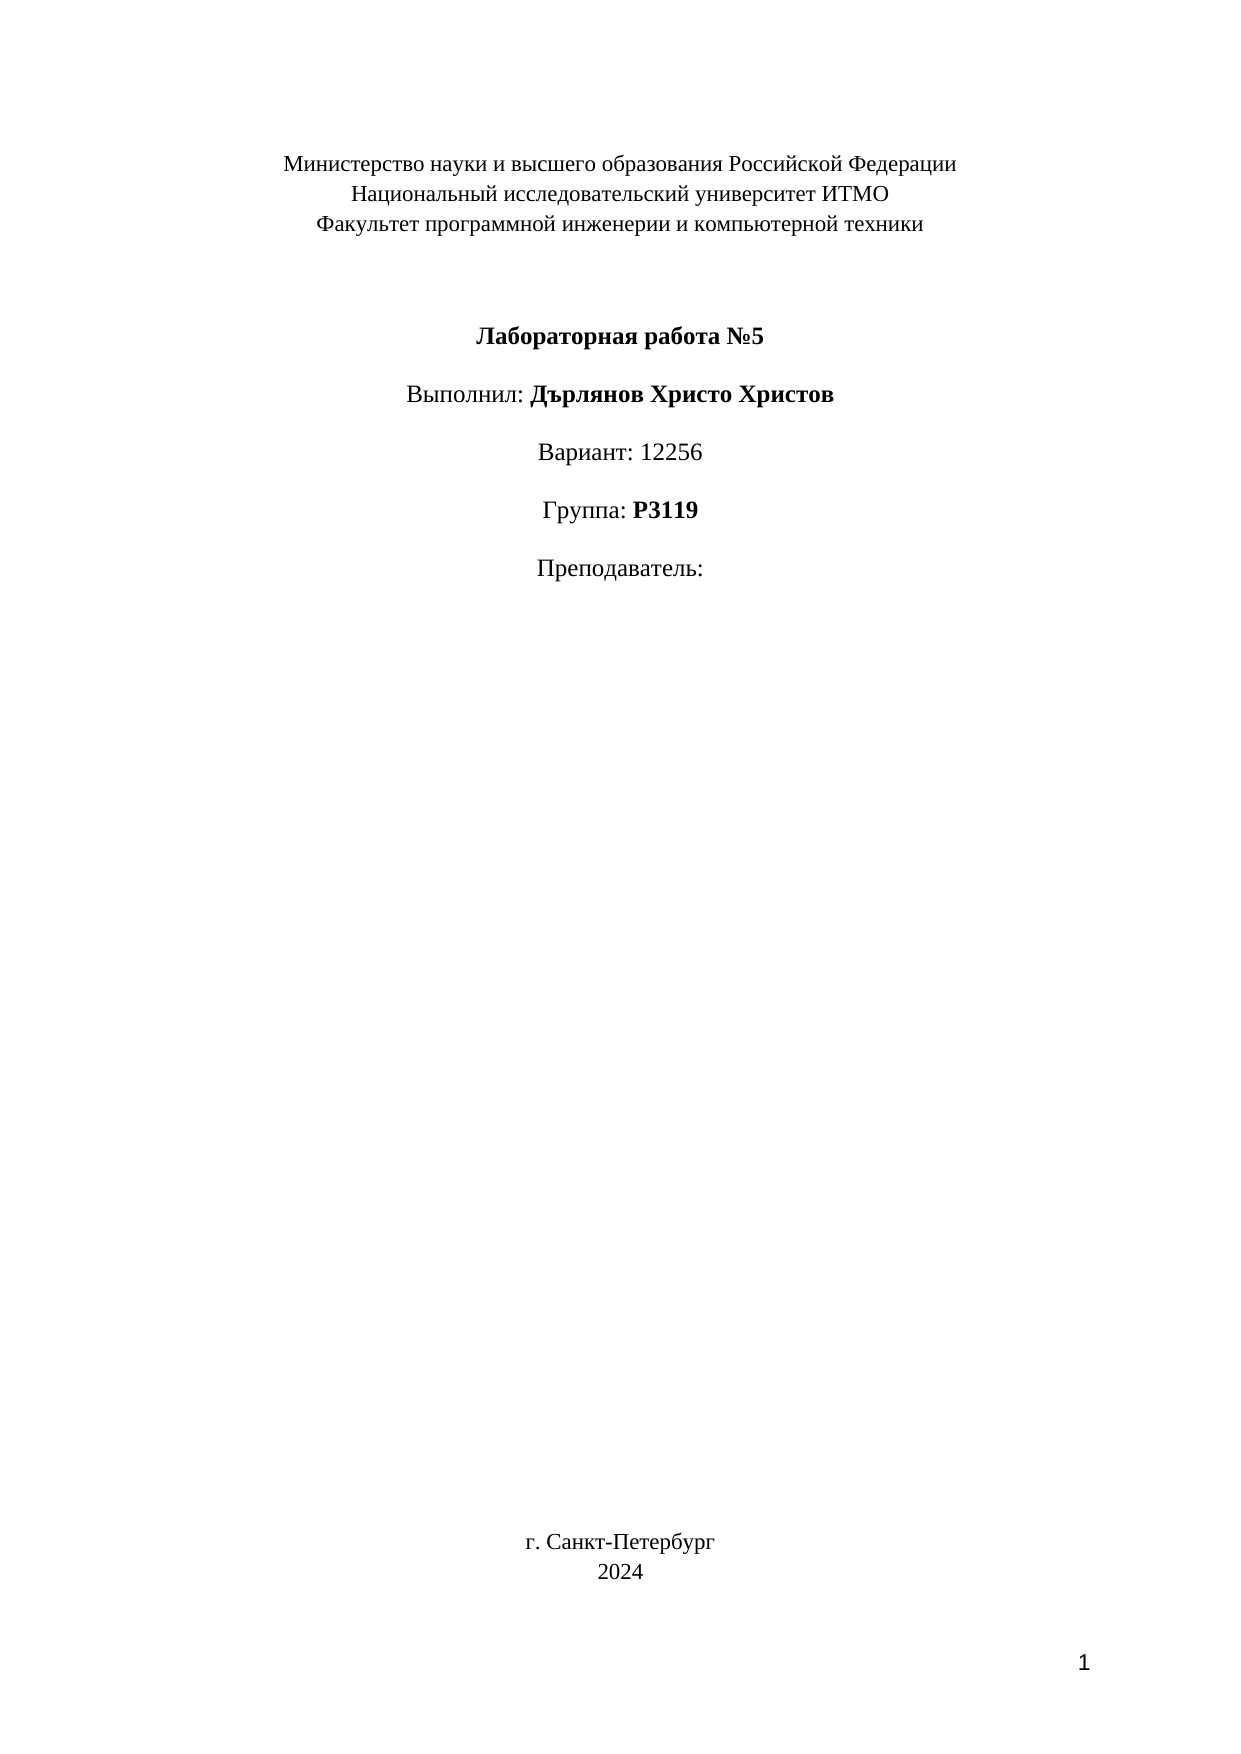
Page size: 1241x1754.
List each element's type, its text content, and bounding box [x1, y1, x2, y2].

text Лабораторная работа №5 [150, 321, 1090, 349]
text Выполнил: Дърлянов Христо Христов [150, 379, 1090, 408]
text Вариант: 12256 [150, 437, 1090, 466]
text г. Санкт-Петербург 2024 [150, 1528, 1090, 1584]
text Министерство науки и высшего образования Российской Федерации Национальный исследовательский университет ИТМО Факультет программной инженерии и компьютерной техники [150, 150, 1090, 237]
text Преподаватель: [150, 553, 1090, 582]
text Группа: P3119 [150, 495, 1090, 524]
